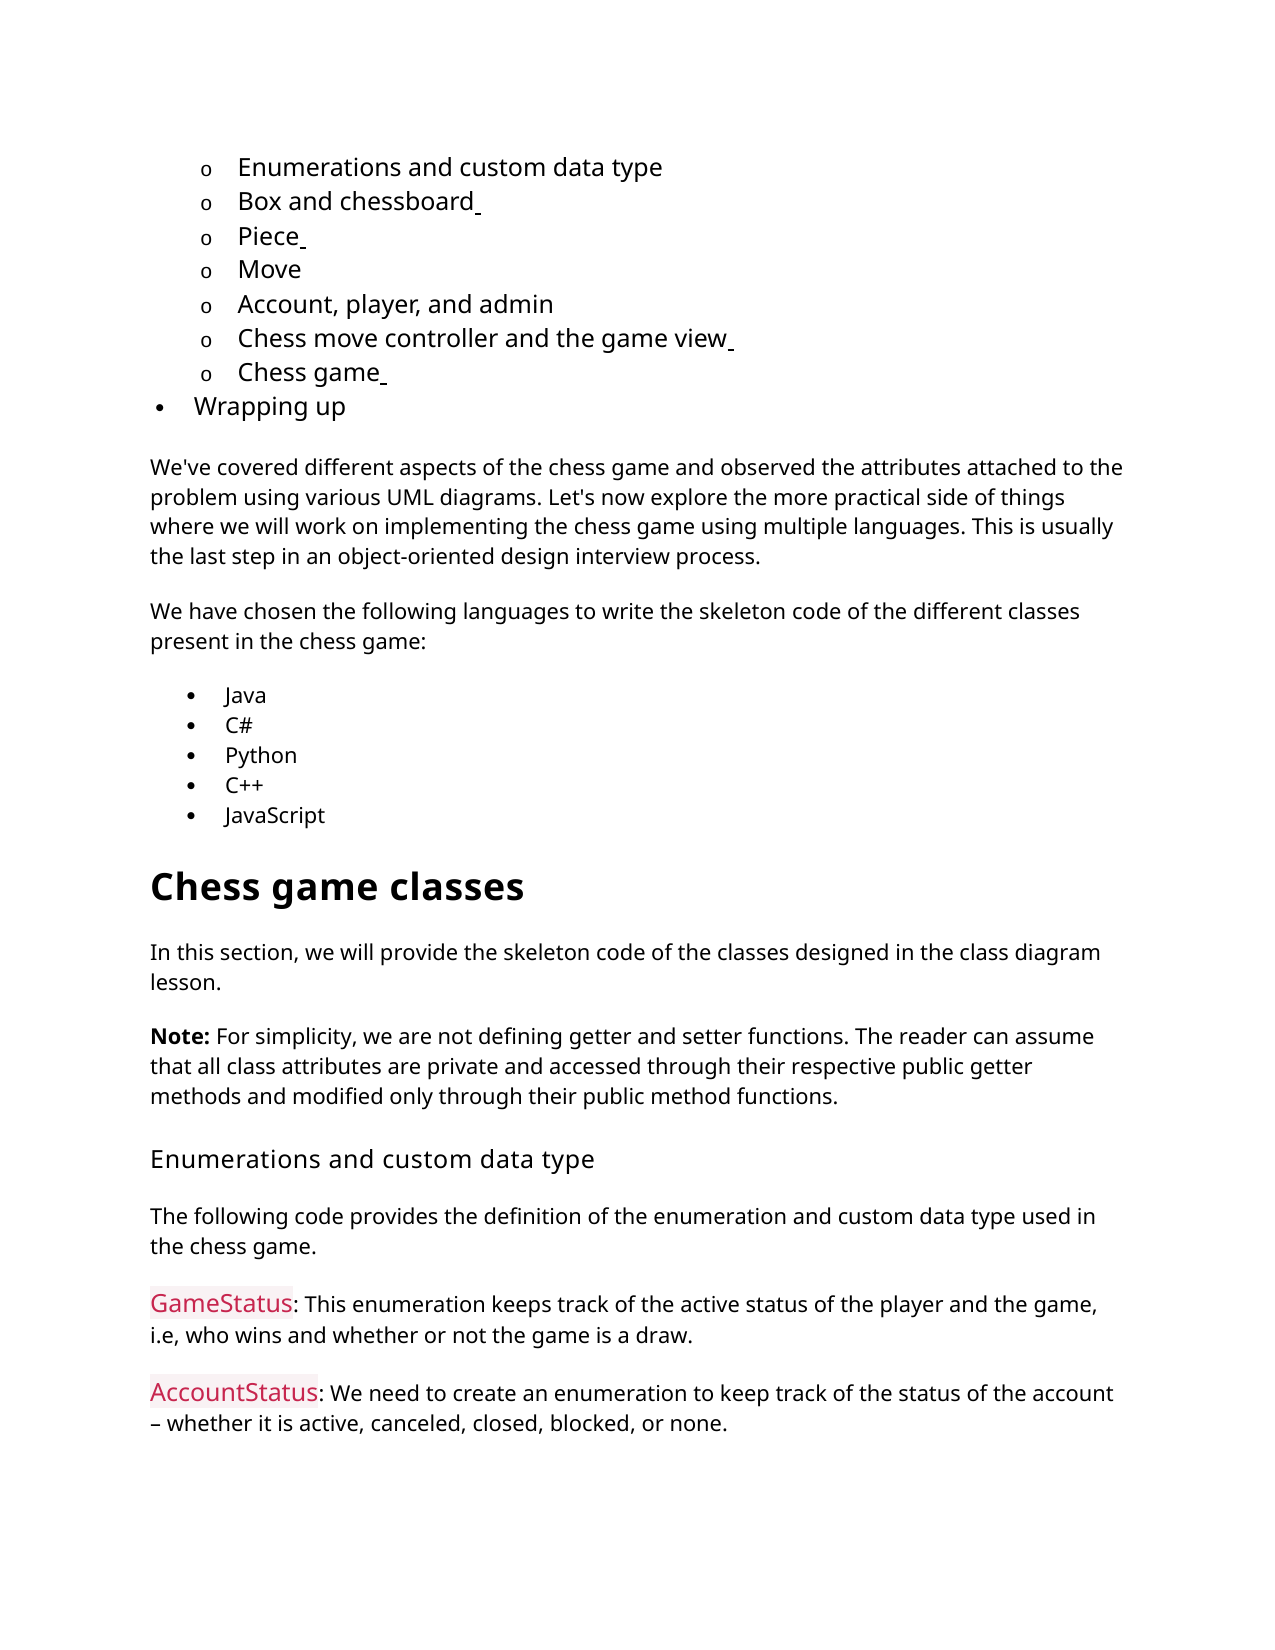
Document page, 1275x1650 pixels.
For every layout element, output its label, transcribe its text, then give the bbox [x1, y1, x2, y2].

list JavaScript [187, 799, 1125, 829]
list Box and chessboard [200, 184, 1125, 218]
text The following code provides the definition of the enumeration and custom data type used in the chess game. [150, 1201, 1125, 1261]
text AccountStatus: We need to create an enumeration to keep track of the status of the account – whether it is active, canceled, closed, blocked, or none. [150, 1374, 1125, 1438]
list Wrapping up [156, 388, 1125, 422]
text GameStatus: This enumeration keeps track of the active status of the player and the game, i.e, who wins and whether or not the game is a draw. [150, 1286, 1125, 1349]
text We've covered different aspects of the chess game and observed the attributes attached to the problem using various UML diagrams. Let's now explore the more practical side of things where we will work on implementing the chess game using multiple languages. This is usually the last step in an object-oriented design interview process. [150, 452, 1125, 571]
list C# [187, 710, 1125, 740]
subtitle Enumerations and custom data type [150, 1142, 1125, 1176]
text We have chosen the following languages to write the skeleton code of the different classes present in the chess game: [150, 596, 1125, 655]
list Move [200, 252, 1125, 286]
list Java [187, 680, 1125, 710]
text In this section, we will provide the skeleton code of the classes designed in the class diagram lesson. [150, 937, 1125, 996]
subtitle Chess game classes [150, 861, 1125, 912]
text Note: For simplicity, we are not defining getter and setter functions. The reader can assume that all class attributes are private and accessed through their respective public getter methods and modified only through their public method functions. [150, 1021, 1125, 1111]
list Python [187, 740, 1125, 770]
list C++ [187, 770, 1125, 799]
list Piece [200, 218, 1125, 252]
list Enumerations and custom data type [200, 150, 1125, 184]
list Chess move controller and the game view [200, 320, 1125, 354]
list Account, player, and admin [200, 286, 1125, 320]
list Chess game [200, 354, 1125, 388]
